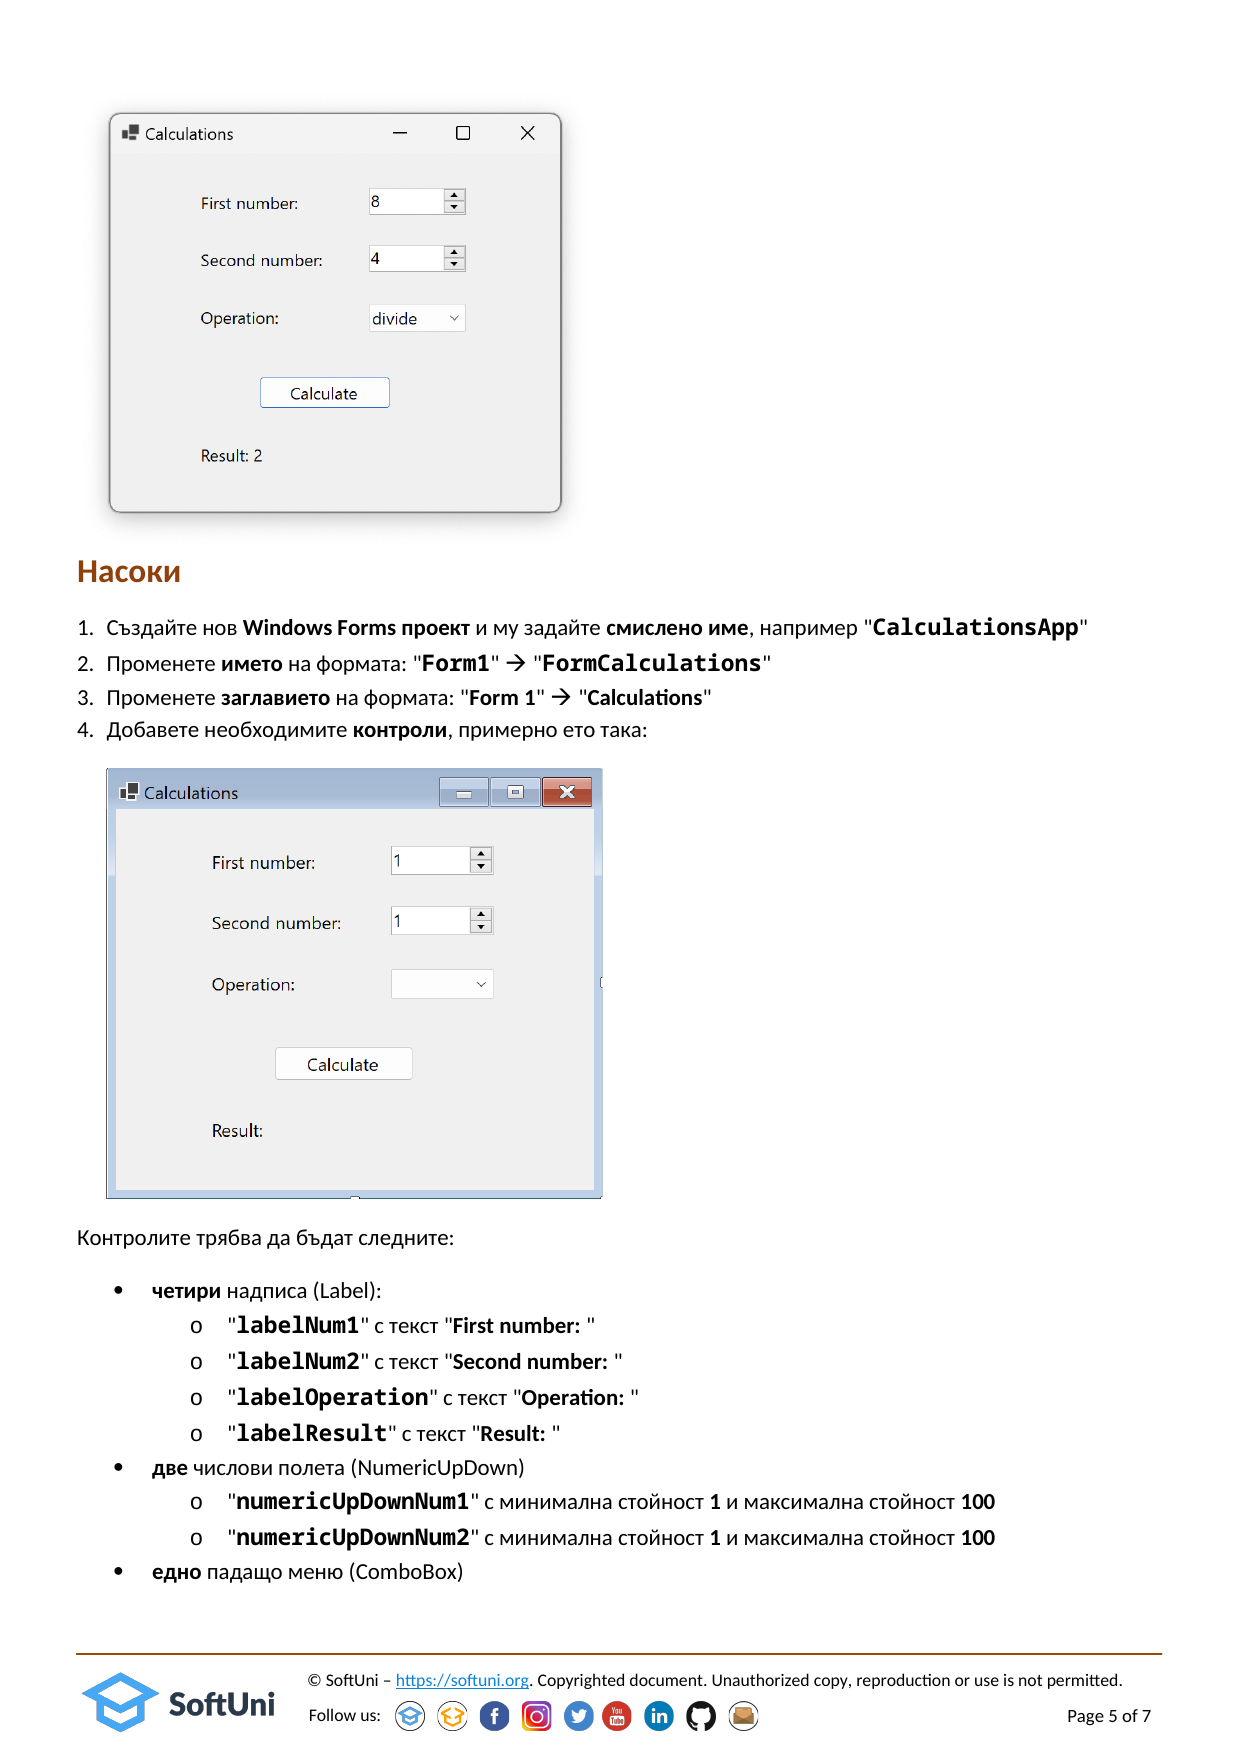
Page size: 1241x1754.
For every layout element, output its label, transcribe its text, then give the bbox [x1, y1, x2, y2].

list Добавете необходимите контроли, примерно ето така: [77, 715, 1163, 743]
picture [564, 1701, 594, 1731]
picture [665, 1722, 674, 1731]
picture [602, 1701, 632, 1731]
list четири надписа (Label): [114, 1276, 1163, 1304]
list "labelResult" с текст "Result: " [189, 1417, 1163, 1448]
picture [395, 1701, 425, 1731]
picture [522, 1701, 552, 1731]
picture [686, 1701, 716, 1731]
list "numericUpDownNum2" с минимална стойност 1 и максимална стойност 100 [189, 1521, 1163, 1552]
list "labelNum1" с текст "First number: " [189, 1308, 1163, 1340]
list Създайте нов Windows Forms проект и му задайте смислено име, например "CalculationsApp" [77, 611, 1163, 642]
text Контролите трябва да бъдат следните: [77, 1223, 1163, 1251]
picture [665, 1701, 674, 1710]
picture [644, 1722, 653, 1731]
picture [437, 1701, 468, 1731]
picture [644, 1701, 653, 1710]
list "labelOperation" с текст "Operation: " [189, 1381, 1163, 1412]
list две числови полета (NumericUpDown) [114, 1453, 1163, 1481]
picture [76, 87, 594, 550]
list Променете заглавието на формата: "Form 1" "Calculations" [77, 683, 1163, 711]
list едно падащо меню (ComboBox) [114, 1557, 1163, 1585]
picture [75, 1666, 281, 1738]
picture [728, 1701, 759, 1731]
list "labelNum2" с текст "Second number: " [189, 1344, 1163, 1376]
picture [106, 768, 603, 1199]
list "numericUpDownNum1" с минимална стойност 1 и максимална стойност 100 [189, 1485, 1163, 1516]
picture [658, 1713, 667, 1723]
picture [479, 1701, 510, 1731]
list Променете името на формата: "Form1" "FormCalculations" [77, 647, 1163, 678]
